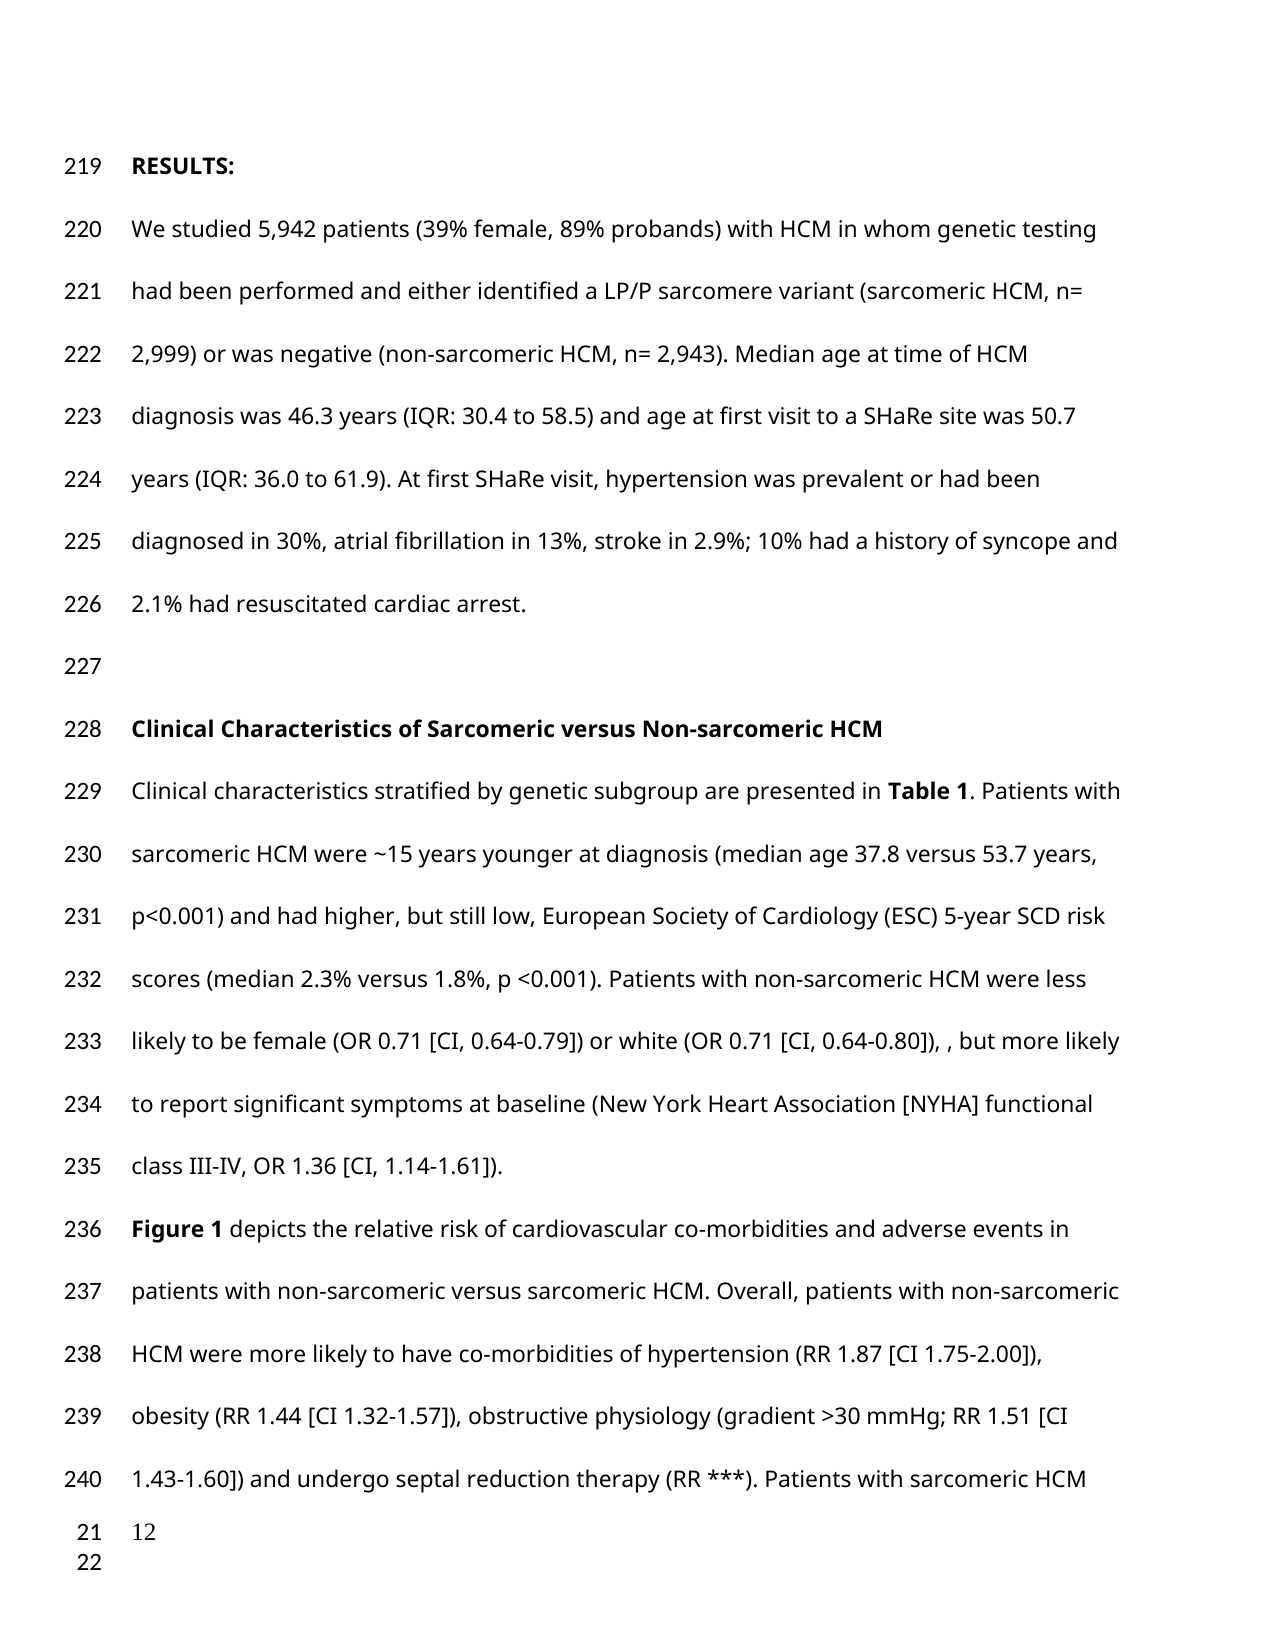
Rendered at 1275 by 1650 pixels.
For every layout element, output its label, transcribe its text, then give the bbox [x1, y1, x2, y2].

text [131, 1212, 1125, 1494]
text We studied 5,942 patients (39% female, 89% probands) with HCM in whom genetic testing had been performed and either identified a LP/P sarcomere variant (sarcomeric HCM, n= 2,999) or was negative (non-sarcomeric HCM, n= 2,943). Median age at time of HCM diagnosis was 46.3 years (IQR: 30.4 to 58.5) and age at first visit to a SHaRe site was 50.7 years (IQR: 36.0 to 61.9). At first SHaRe visit, hypertension was prevalent or had been diagnosed in 30%, atrial fibrillation in 13%, stroke in 2.9%; 10% had a history of syncope and 2.1% had resuscitated cardiac arrest. [131, 212, 1125, 619]
text Clinical characteristics stratified by genetic subgroup are presented in Table 1. Patients with sarcomeric HCM were ~15 years younger at diagnosis (median age 37.8 versus 53.7 years, p<0.001) and had higher, but still low, European Society of Cardiology (ESC) 5-year SCD risk scores (median 2.3% versus 1.8%, p <0.001). Patients with non-sarcomeric HCM were less likely to be female (OR 0.71 [CI, 0.64-0.79]) or white (OR 0.71 [CI, 0.64-0.80]), , but more likely to report significant symptoms at baseline (New York Heart Association [NYHA] functional class III-IV, OR 1.36 [CI, 1.14-1.61]). [131, 775, 1125, 1181]
text Clinical Characteristics of Sarcomeric versus Non-sarcomeric HCM [131, 712, 1125, 744]
text RESULTS: [131, 150, 1125, 181]
